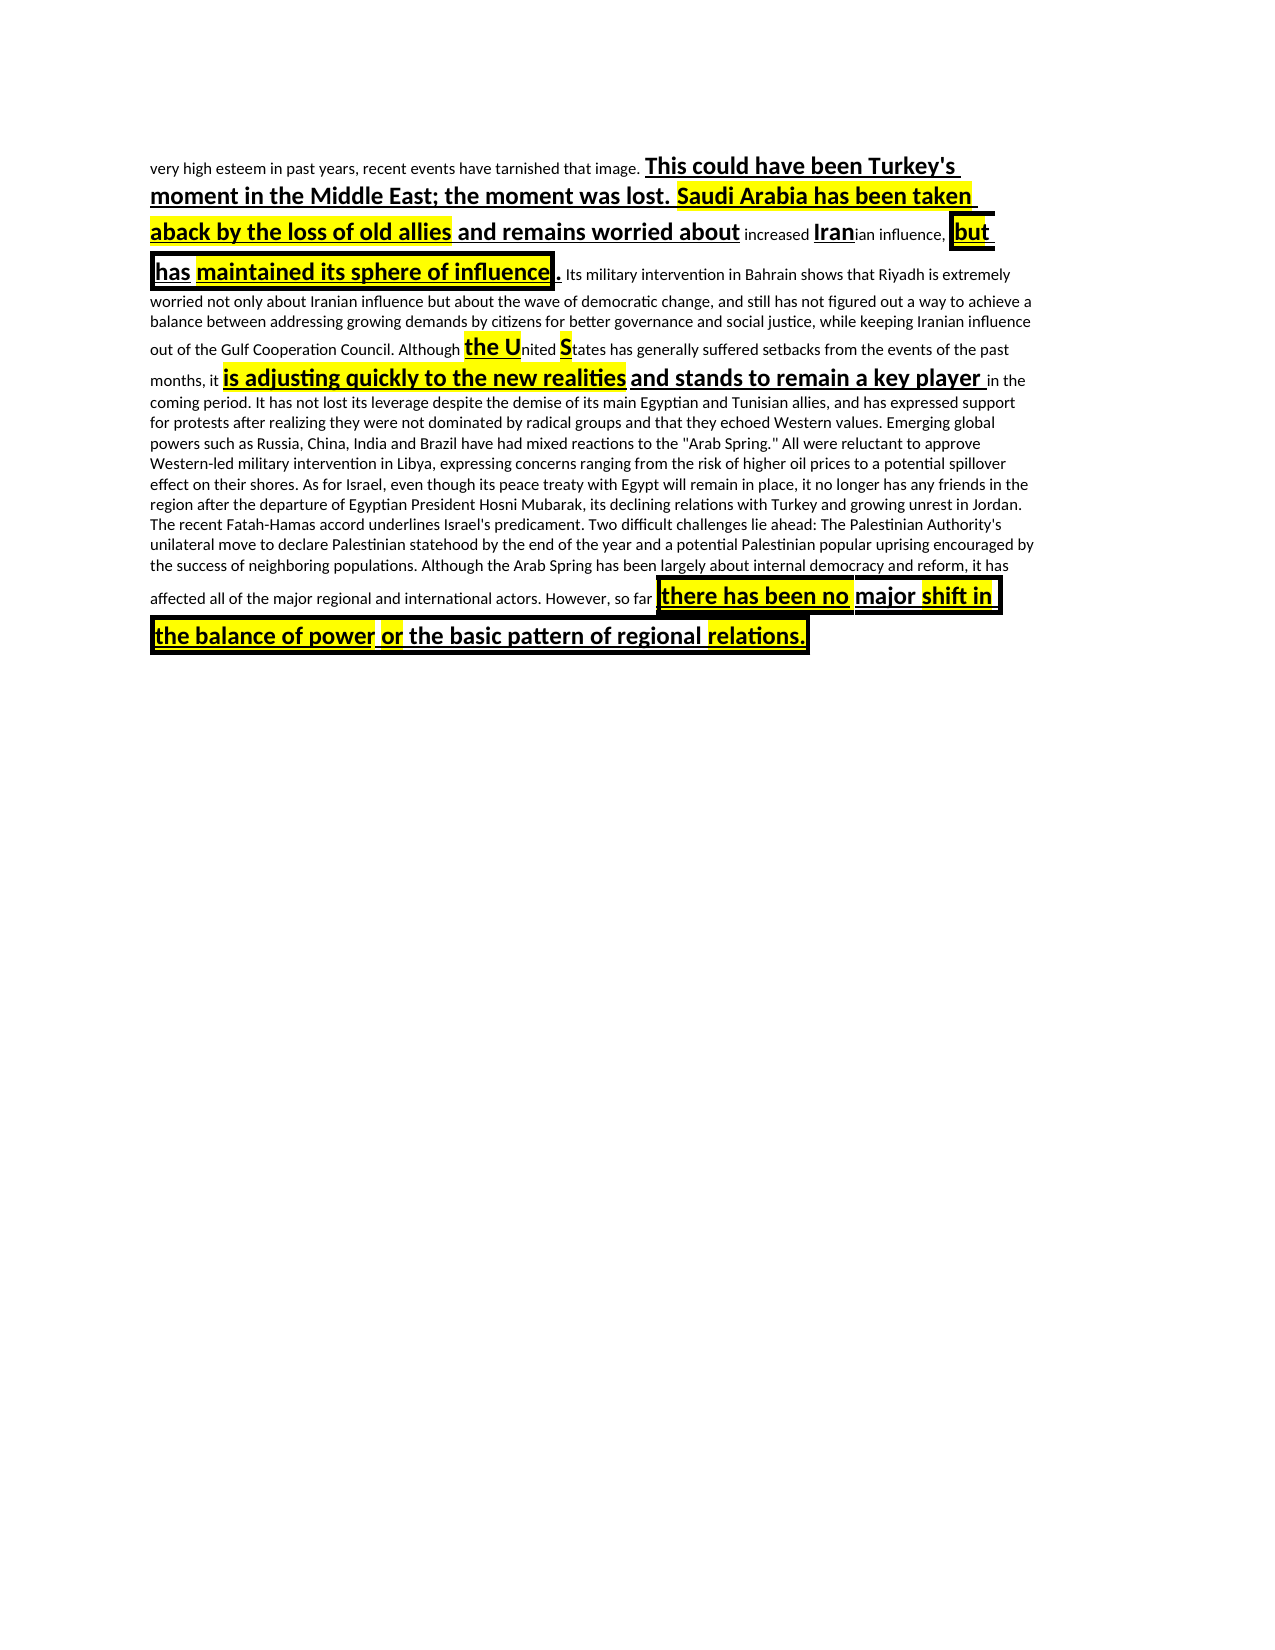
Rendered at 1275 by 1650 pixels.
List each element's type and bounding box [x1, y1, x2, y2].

text [150, 150, 1035, 655]
